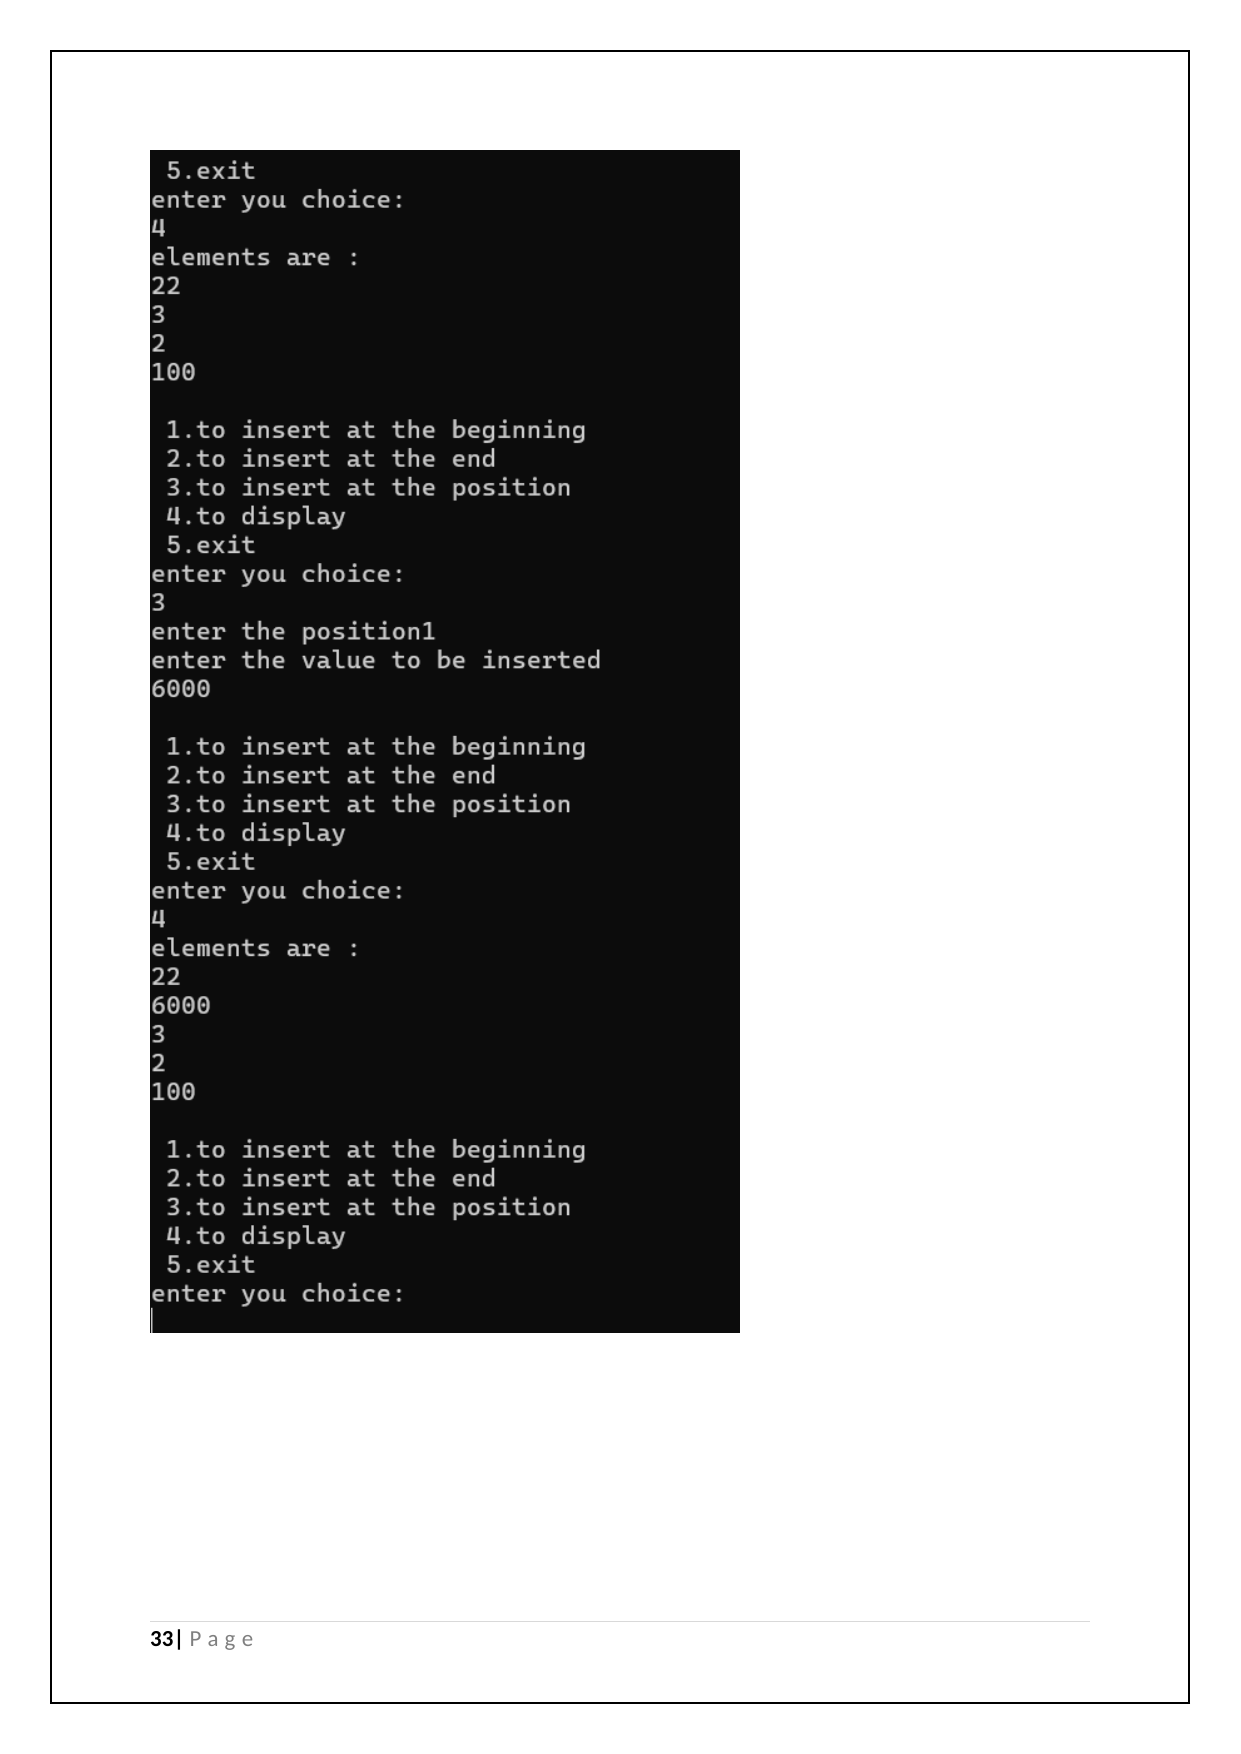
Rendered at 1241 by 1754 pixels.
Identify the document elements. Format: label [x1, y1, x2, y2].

picture [150, 150, 740, 1333]
